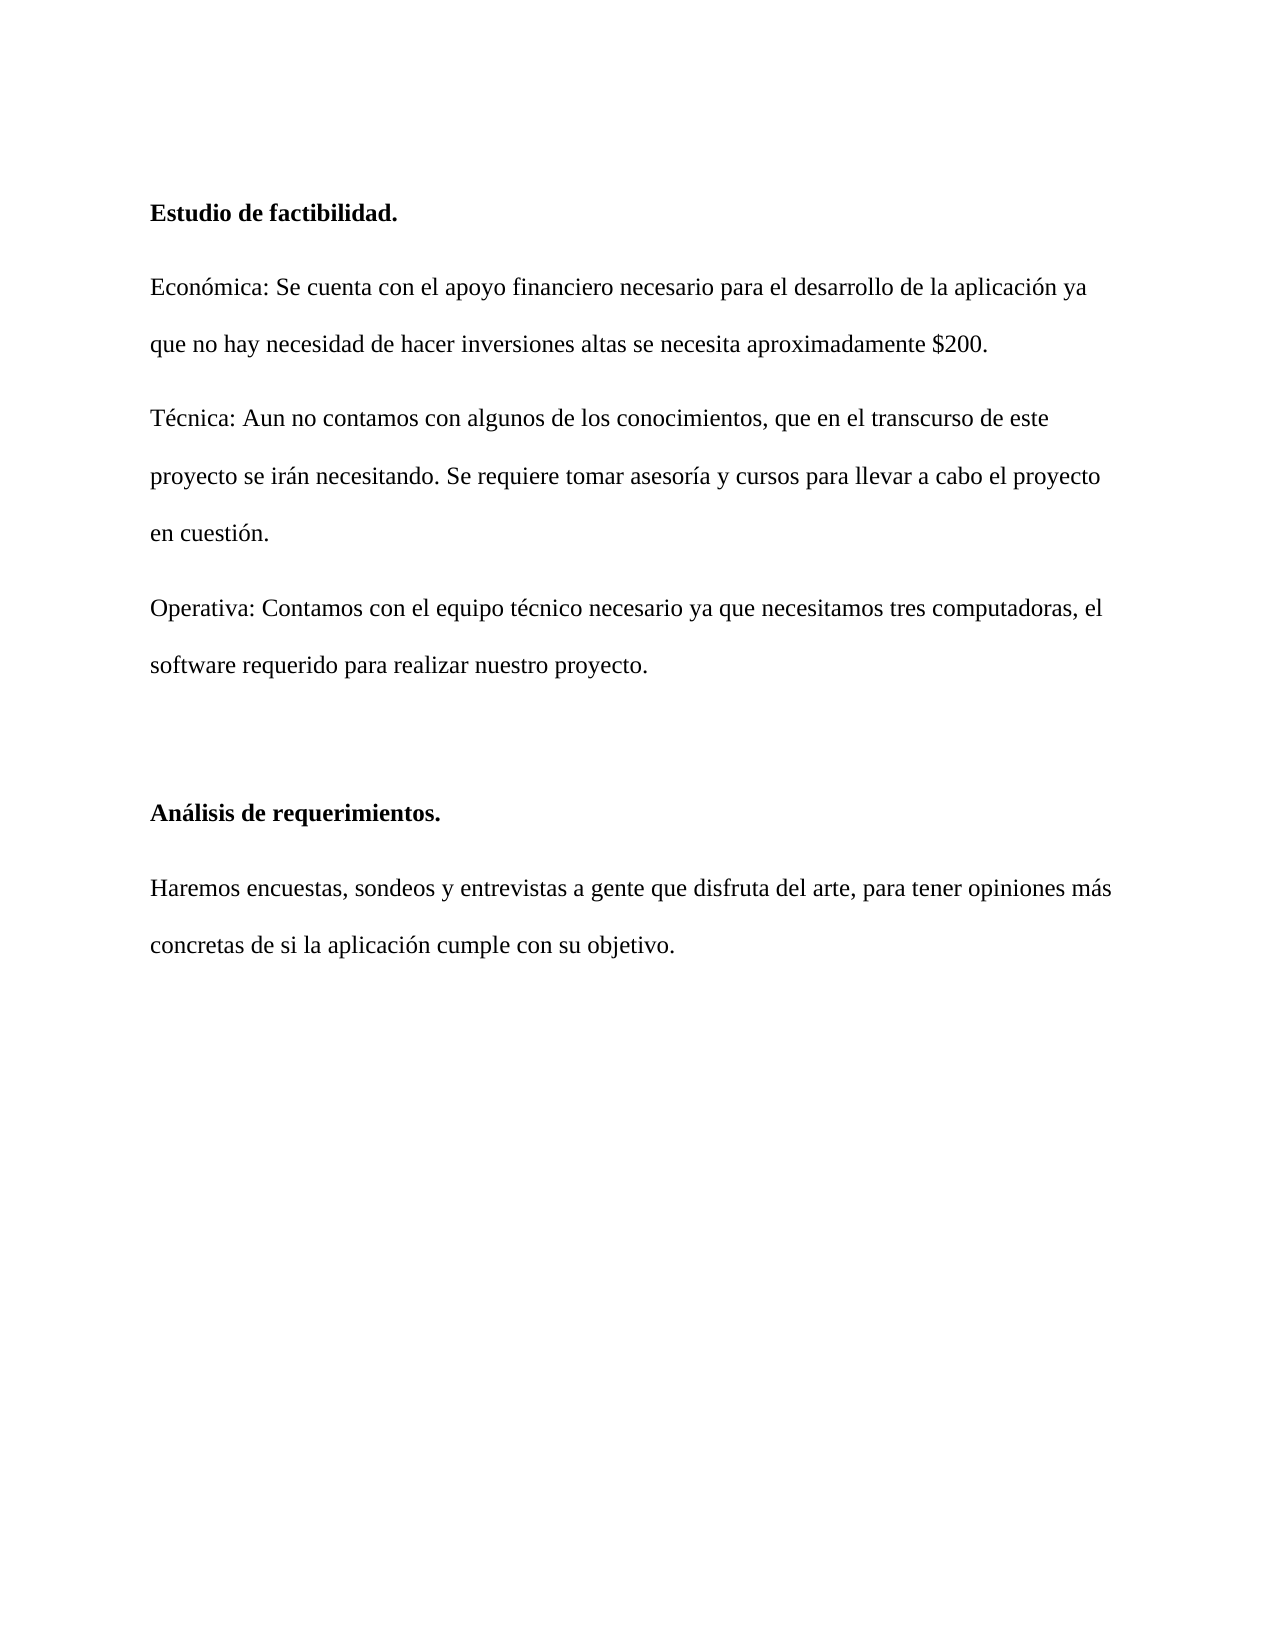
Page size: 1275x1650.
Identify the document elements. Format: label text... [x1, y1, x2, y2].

text Económica: Se cuenta con el apoyo financiero necesario para el desarrollo de la aplicación ya que no hay necesidad de hacer inversiones altas se necesita aproximadamente $200. [150, 272, 1125, 358]
text Operativa: Contamos con el equipo técnico necesario ya que necesitamos tres computadoras, el software requerido para realizar nuestro proyecto. [150, 593, 1125, 679]
text Haremos encuestas, sondeos y entrevistas a gente que disfruta del arte, para tener opiniones más concretas de si la aplicación cumple con su objetivo. [150, 873, 1125, 959]
text Estudio de factibilidad. [150, 198, 1125, 226]
text Análisis de requerimientos. [150, 798, 1125, 827]
text Técnica: Aun no contamos con algunos de los conocimientos, que en el transcurso de este proyecto se irán necesitando. Se requiere tomar asesoría y cursos para llevar a cabo el proyecto en cuestión. [150, 403, 1125, 547]
